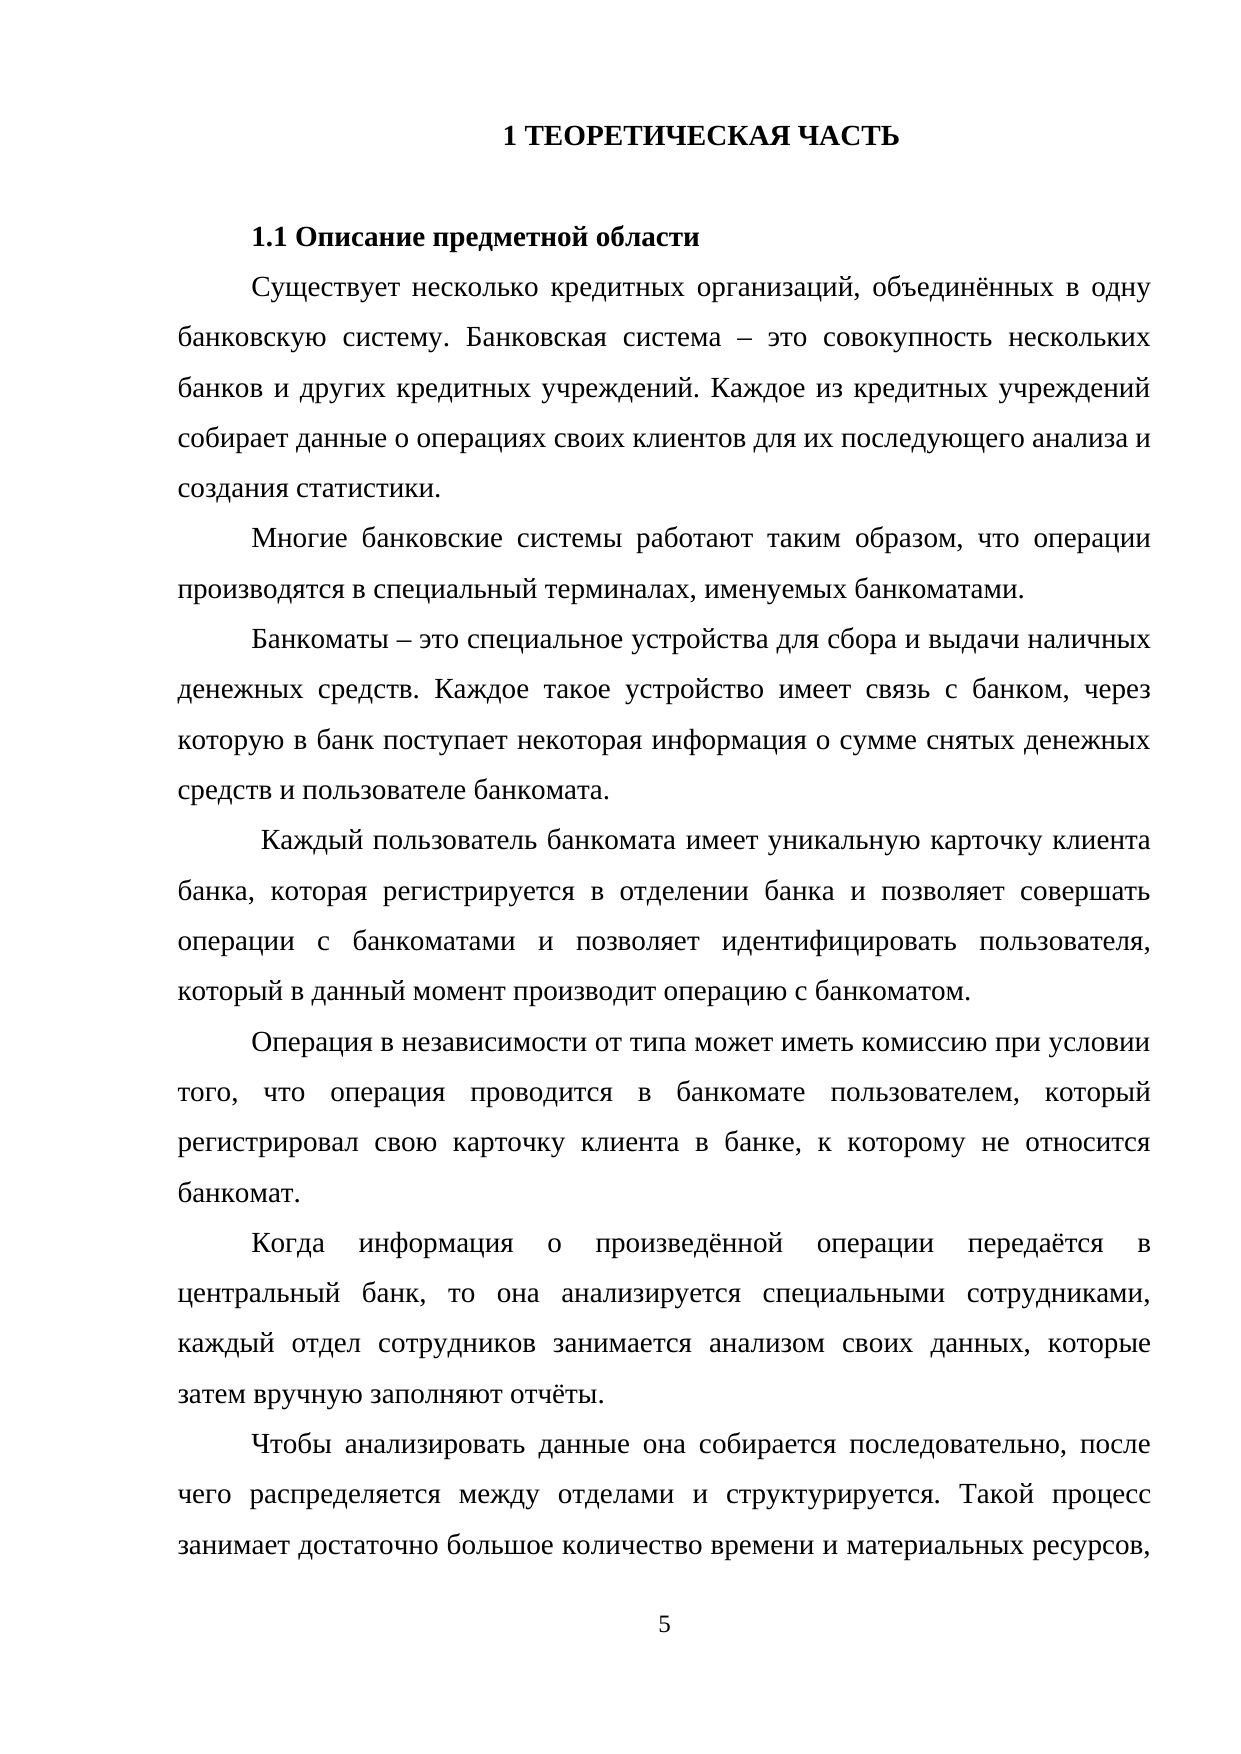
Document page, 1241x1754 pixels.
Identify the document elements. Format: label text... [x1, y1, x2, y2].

text Многие банковские системы работают таким образом, что операции производятся в специальный терминалах, именуемых банкоматами. [177, 521, 1152, 604]
text Теоретическая часть [177, 118, 1152, 152]
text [177, 1426, 1152, 1560]
text Каждый пользователь банкомата имеет уникальную карточку клиента банка, которая регистрируется в отделении банка и позволяет совершать операции с банкоматами и позволяет идентифицировать пользователя, который в данный момент производит операцию с банкоматом. [177, 822, 1152, 1007]
text Операция в независимости от типа может иметь комиссию при условии того, что операция проводится в банкомате пользователем, который регистрировал свою карточку клиента в банке, к которому не относится банкомат. [177, 1024, 1152, 1208]
text Когда информация о произведённой операции передаётся в центральный банк, то она анализируется специальными сотрудниками, каждый отдел сотрудников занимается анализом своих данных, которые затем вручную заполняют отчёты. [177, 1225, 1152, 1409]
text Банкоматы – это специальное устройства для сбора и выдачи наличных денежных средств. Каждое такое устройство имеет связь с банком, через которую в банк поступает некоторая информация о сумме снятых денежных средств и пользователе банкомата. [177, 621, 1152, 806]
text Описание предметной области [177, 219, 1152, 252]
text Существует несколько кредитных организаций, объединённых в одну банковскую систему. Банковская система – это совокупность нескольких банков и других кредитных учреждений. Каждое из кредитных учреждений собирает данные о операциях своих клиентов для их последующего анализа и создания статистики. [177, 269, 1152, 504]
